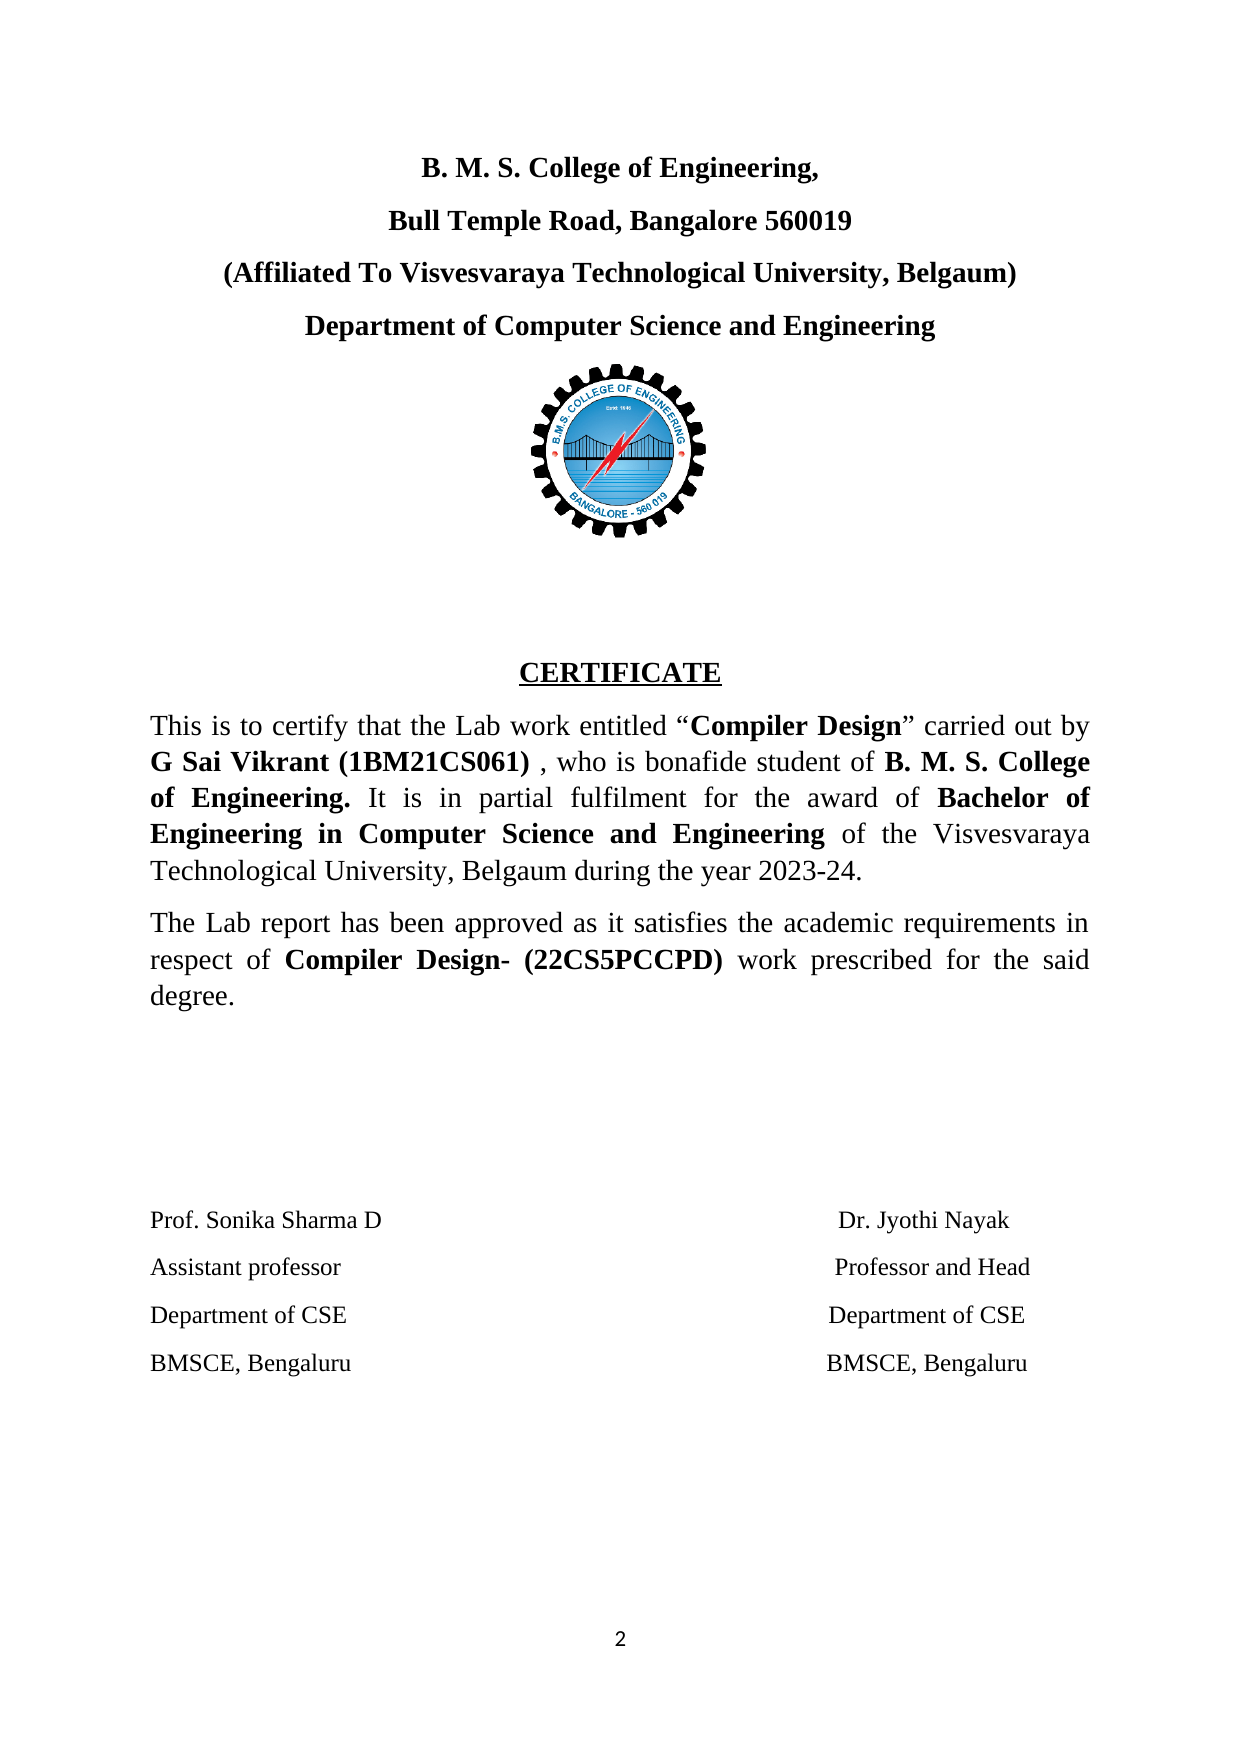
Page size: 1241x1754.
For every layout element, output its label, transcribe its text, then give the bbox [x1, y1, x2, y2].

text Department of Computer Science and Engineering [150, 308, 1090, 342]
text BMSCE, Bengaluru BMSCE, Bengaluru [150, 1348, 1090, 1377]
text (Affiliated To Visvesvaraya Technological University, Belgaum) [150, 256, 1090, 289]
text Department of CSE Department of CSE [150, 1300, 1090, 1329]
text B. M. S. College of Engineering, [150, 150, 1090, 183]
text Bull Temple Road, Bangalore 560019 [150, 203, 1090, 236]
text Assistant professor Professor and Head [150, 1252, 1090, 1281]
text The Lab report has been approved as it satisfies the academic requirements in respect of Compiler Design- (22CS5PCCPD) work prescribed for the said degree. [150, 906, 1090, 1011]
picture [513, 363, 727, 540]
text CERTIFICATE [150, 655, 1090, 689]
text Prof. Sonika Sharma D Dr. Jyothi Nayak [150, 1205, 1090, 1233]
text This is to certify that the Lab work entitled “Compiler Design” carried out by G Sai Vikrant (1BM21CS061) , who is bonafide student of B. M. S. College of Engineering. It is in partial fulfilment for the award of Bachelor of Engineering in Computer Science and Engineering of the Visvesvaraya Technological University, Belgaum during the year 2023-24. [150, 708, 1090, 886]
